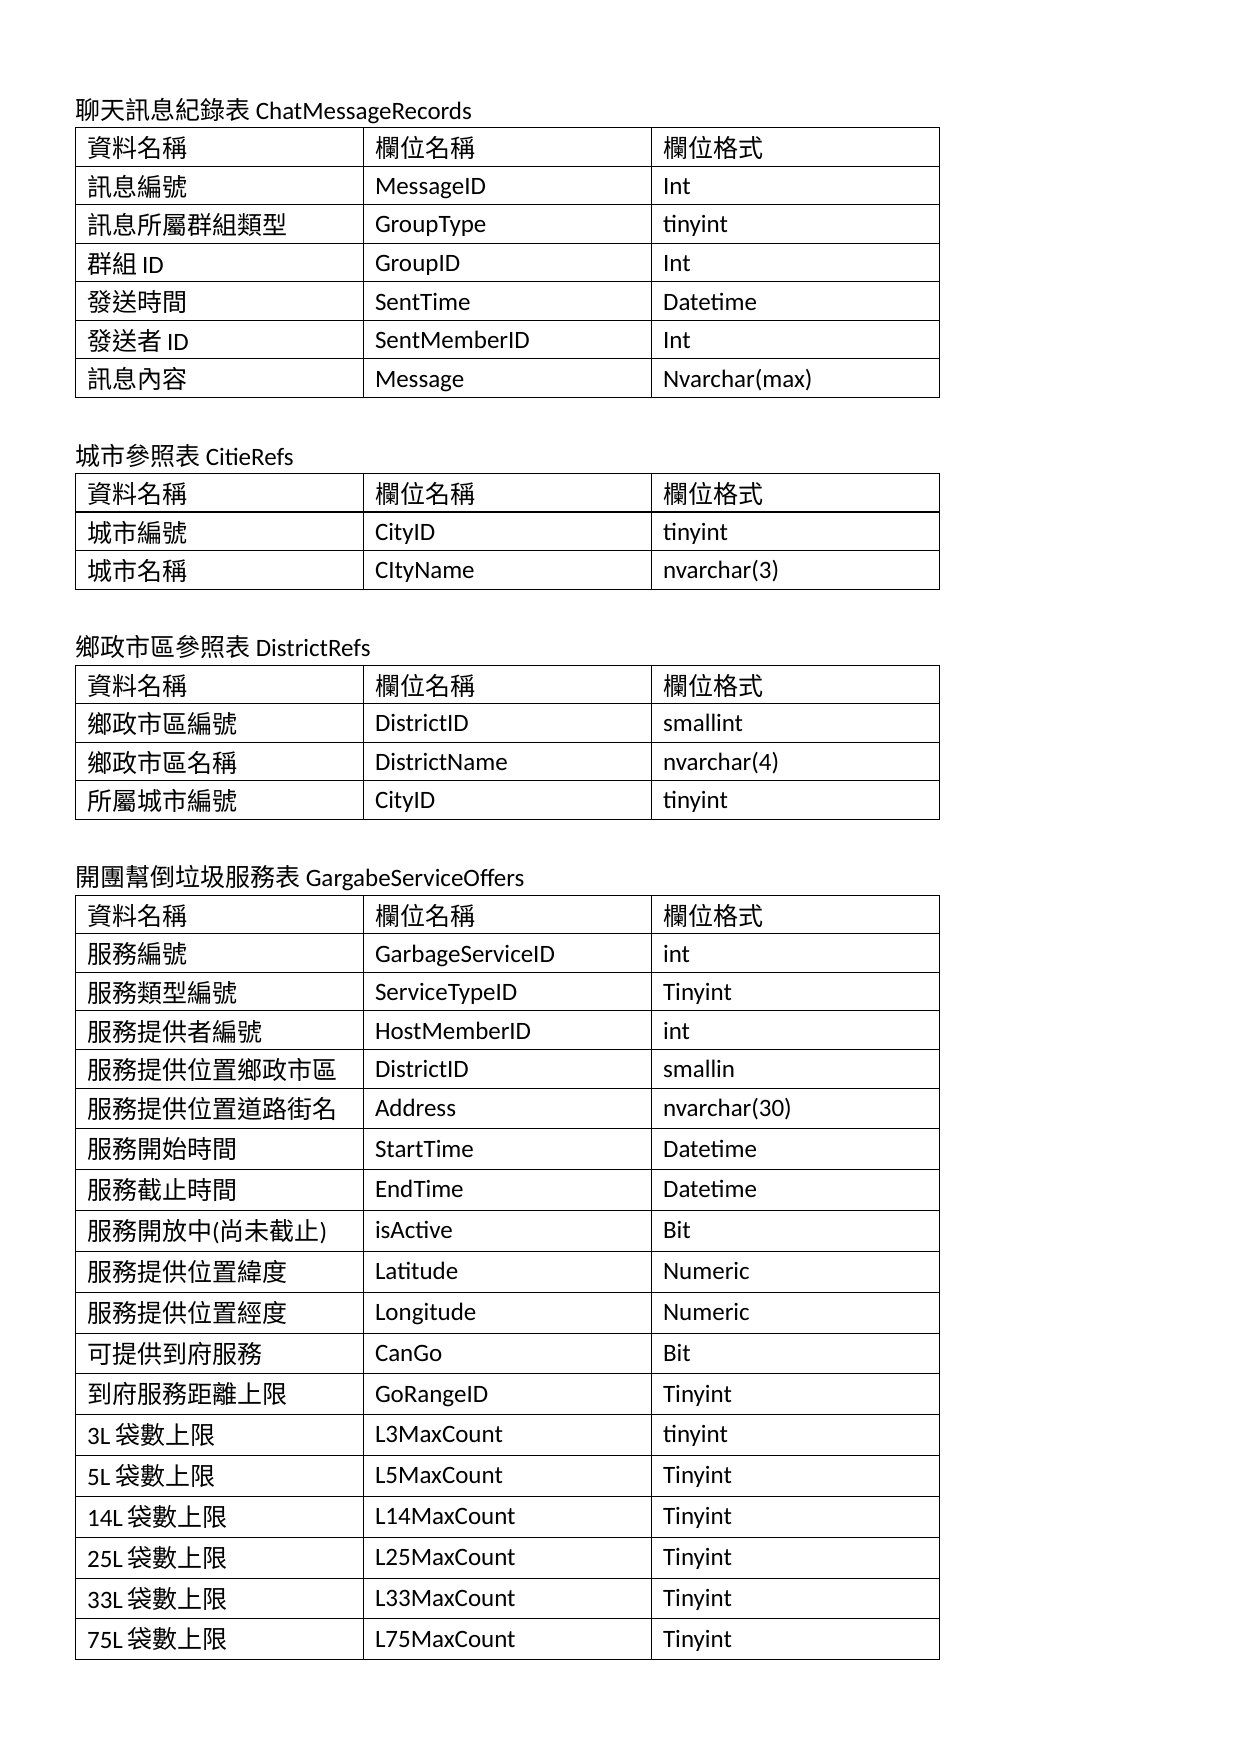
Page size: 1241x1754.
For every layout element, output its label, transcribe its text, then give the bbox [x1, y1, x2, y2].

table_cell int [652, 934, 939, 972]
table_header 資料名稱 [76, 666, 363, 703]
table_cell nvarchar(3) [652, 551, 939, 588]
table_cell 3L袋數上限 [76, 1415, 363, 1455]
table_cell tinyint [652, 1415, 939, 1455]
table_cell Tinyint [652, 973, 939, 1010]
table_cell 鄉政市區編號 [76, 704, 363, 742]
table_cell DistrictName [364, 743, 651, 780]
table_header 欄位格式 [652, 128, 939, 166]
table_cell 服務提供位置鄉政市區 [76, 1050, 363, 1087]
text 聊天訊息紀錄表 ChatMessageRecords [75, 89, 1165, 127]
table_header 資料名稱 [76, 474, 363, 511]
table_cell 服務類型編號 [76, 973, 363, 1010]
table_cell L25MaxCount [364, 1538, 651, 1577]
table_cell Message [364, 359, 651, 397]
table_cell smallin [652, 1050, 939, 1087]
table_cell 服務提供位置緯度 [76, 1252, 363, 1292]
table_cell GroupType [364, 205, 651, 243]
table_cell tinyint [652, 205, 939, 243]
table_cell 所屬城市編號 [76, 781, 363, 819]
table_cell 5L袋數上限 [76, 1456, 363, 1496]
table_header 欄位名稱 [364, 128, 651, 166]
table_cell Datetime [652, 282, 939, 320]
table_cell 75L袋數上限 [76, 1619, 363, 1659]
table_cell Numeric [652, 1293, 939, 1332]
table_cell 到府服務距離上限 [76, 1374, 363, 1414]
table_cell CItyName [364, 551, 651, 588]
table_cell 服務開始時間 [76, 1129, 363, 1169]
table_cell Tinyint [652, 1538, 939, 1577]
table_cell nvarchar(30) [652, 1089, 939, 1128]
table_header 欄位格式 [652, 666, 939, 703]
table_cell 服務編號 [76, 934, 363, 972]
table_cell Int [652, 167, 939, 204]
table_cell tinyint [652, 781, 939, 819]
table_cell tinyint [652, 513, 939, 550]
table_cell 城市編號 [76, 513, 363, 550]
table_cell Tinyint [652, 1619, 939, 1659]
table_cell ServiceTypeID [364, 973, 651, 1010]
table_cell 發送者ID [76, 321, 363, 358]
table_cell 鄉政市區名稱 [76, 743, 363, 780]
table_cell L14MaxCount [364, 1497, 651, 1537]
table_cell 訊息編號 [76, 167, 363, 204]
table_cell int [652, 1011, 939, 1049]
table_cell HostMemberID [364, 1011, 651, 1049]
table_cell Datetime [652, 1129, 939, 1169]
table_cell Tinyint [652, 1497, 939, 1537]
text 開團幫倒垃圾服務表 GargabeServiceOffers [75, 857, 1165, 895]
table_cell L33MaxCount [364, 1579, 651, 1618]
table_cell Tinyint [652, 1374, 939, 1414]
table_cell 服務提供位置經度 [76, 1293, 363, 1332]
table_cell Address [364, 1089, 651, 1128]
table_cell Int [652, 321, 939, 358]
table_header 欄位名稱 [364, 896, 651, 933]
table_cell Tinyint [652, 1579, 939, 1618]
text 城市參照表 CitieRefs [75, 435, 1165, 473]
table_cell SentTime [364, 282, 651, 320]
table_cell L5MaxCount [364, 1456, 651, 1496]
table_header 資料名稱 [76, 128, 363, 166]
table_cell 服務開放中(尚未截止) [76, 1211, 363, 1251]
table_cell Datetime [652, 1170, 939, 1210]
text 鄉政市區參照表 DistrictRefs [75, 627, 1165, 664]
table_cell DistrictID [364, 1050, 651, 1087]
table_header 欄位名稱 [364, 474, 651, 511]
table_cell 14L袋數上限 [76, 1497, 363, 1537]
table_cell 訊息內容 [76, 359, 363, 397]
table_cell 服務提供位置道路街名 [76, 1089, 363, 1128]
table_cell Bit [652, 1334, 939, 1373]
table_cell 服務截止時間 [76, 1170, 363, 1210]
table_cell L75MaxCount [364, 1619, 651, 1659]
table_cell CityID [364, 781, 651, 819]
table_cell CityID [364, 513, 651, 550]
table_cell L3MaxCount [364, 1415, 651, 1455]
table_cell smallint [652, 704, 939, 742]
table_cell nvarchar(4) [652, 743, 939, 780]
table_cell Nvarchar(max) [652, 359, 939, 397]
table_cell EndTime [364, 1170, 651, 1210]
table_cell Longitude [364, 1293, 651, 1332]
table_cell Int [652, 244, 939, 281]
table_header 欄位格式 [652, 474, 939, 511]
table_cell 發送時間 [76, 282, 363, 320]
table_cell Latitude [364, 1252, 651, 1292]
table_cell Tinyint [652, 1456, 939, 1496]
table_cell GroupID [364, 244, 651, 281]
table_cell 25L袋數上限 [76, 1538, 363, 1577]
table_header 欄位格式 [652, 896, 939, 933]
table_cell 城市名稱 [76, 551, 363, 588]
table_cell Bit [652, 1211, 939, 1251]
table_cell 服務提供者編號 [76, 1011, 363, 1049]
table_header 欄位名稱 [364, 666, 651, 703]
table_cell 群組ID [76, 244, 363, 281]
table_cell isActive [364, 1211, 651, 1251]
table_cell CanGo [364, 1334, 651, 1373]
table_cell StartTime [364, 1129, 651, 1169]
table_cell GarbageServiceID [364, 934, 651, 972]
table_cell 可提供到府服務 [76, 1334, 363, 1373]
table_cell 訊息所屬群組類型 [76, 205, 363, 243]
table_cell DistrictID [364, 704, 651, 742]
table_cell MessageID [364, 167, 651, 204]
table_header 資料名稱 [76, 896, 363, 933]
table_cell 33L袋數上限 [76, 1579, 363, 1618]
table_cell Numeric [652, 1252, 939, 1292]
table_cell SentMemberID [364, 321, 651, 358]
table_cell GoRangeID [364, 1374, 651, 1414]
